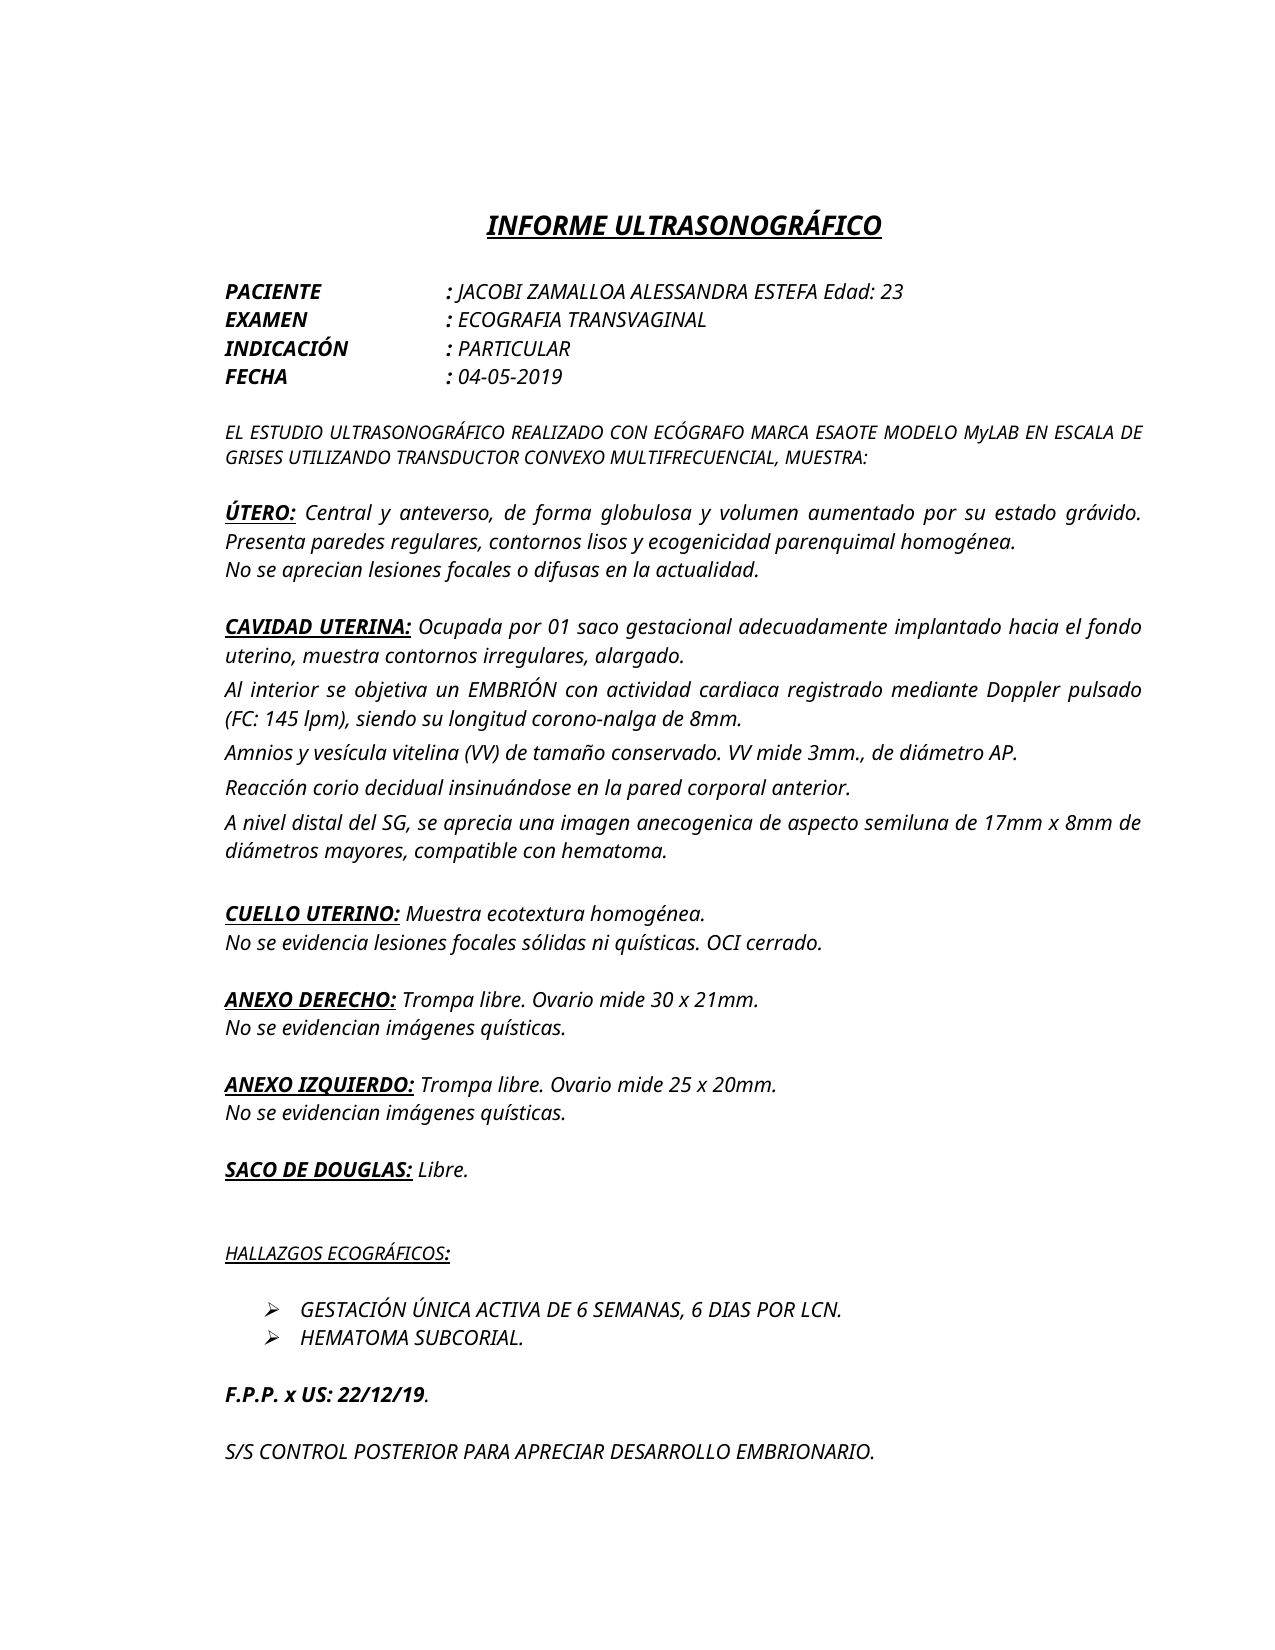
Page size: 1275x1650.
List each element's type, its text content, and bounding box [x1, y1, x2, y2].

text SACO DE DOUGLAS: Libre. [225, 1155, 1144, 1184]
text A nivel distal del SG, se aprecia una imagen anecogenica de aspecto semiluna de 17mm x 8mm de diámetros mayores, compatible con hematoma. [225, 808, 1144, 865]
text Reacción corio decidual insinuándose en la pared corporal anterior. [225, 773, 1144, 802]
text No se evidencian imágenes quísticas. [225, 1098, 1144, 1127]
list GESTACIÓN ÚNICA ACTIVA DE 6 SEMANAS, 6 DIAS POR LCN. [262, 1295, 1144, 1323]
text Al interior se objetiva un EMBRIÓN con actividad cardiaca registrado mediante Doppler pulsado (FC: 145 lpm), siendo su longitud corono-nalga de 8mm. [225, 675, 1144, 732]
text ANEXO DERECHO: Trompa libre. Ovario mide 30 x 21mm. [225, 985, 1144, 1013]
list HEMATOMA SUBCORIAL. [262, 1323, 1144, 1352]
text CAVIDAD UTERINA: Ocupada por 01 saco gestacional adecuadamente implantado hacia el fondo uterino, muestra contornos irregulares, alargado. [225, 612, 1144, 669]
text PACIENTE : JACOBI ZAMALLOA ALESSANDRA ESTEFA Edad: 23 [225, 277, 1144, 305]
title INFORME ULTRASONOGRÁFICO [225, 206, 1144, 243]
text No se evidencia lesiones focales sólidas ni quísticas. OCI cerrado. [225, 928, 1144, 956]
text Amnios y vesícula vitelina (VV) de tamaño conservado. VV mide 3mm., de diámetro AP. [225, 738, 1144, 767]
text S/S CONTROL POSTERIOR PARA APRECIAR DESARROLLO EMBRIONARIO. [225, 1437, 1144, 1465]
text ANEXO IZQUIERDO: Trompa libre. Ovario mide 25 x 20mm. [225, 1070, 1144, 1098]
text No se evidencian imágenes quísticas. [225, 1013, 1144, 1042]
text ÚTERO: Central y anteverso, de forma globulosa y volumen aumentado por su estado grávido. Presenta paredes regulares, contornos lisos y ecogenicidad parenquimal homogénea. [225, 498, 1144, 555]
text F.P.P. x US: 22/12/19. [225, 1380, 1144, 1408]
text FECHA : 04-05-2019 [225, 362, 1144, 391]
text HALLAZGOS ECOGRÁFICOS: [225, 1241, 1144, 1266]
text EXAMEN : ECOGRAFIA TRANSVAGINAL [225, 305, 1144, 334]
text CUELLO UTERINO: Muestra ecotextura homogénea. [225, 899, 1144, 928]
text No se aprecian lesiones focales o difusas en la actualidad. [225, 555, 1144, 584]
text INDICACIÓN : PARTICULAR [225, 334, 1144, 362]
text EL ESTUDIO ULTRASONOGRÁFICO REALIZADO CON ECÓGRAFO MARCA ESAOTE MODELO MyLAB EN ESCALA DE GRISES UTILIZANDO TRANSDUCTOR CONVEXO MULTIFRECUENCIAL, MUESTRA: [225, 419, 1144, 470]
